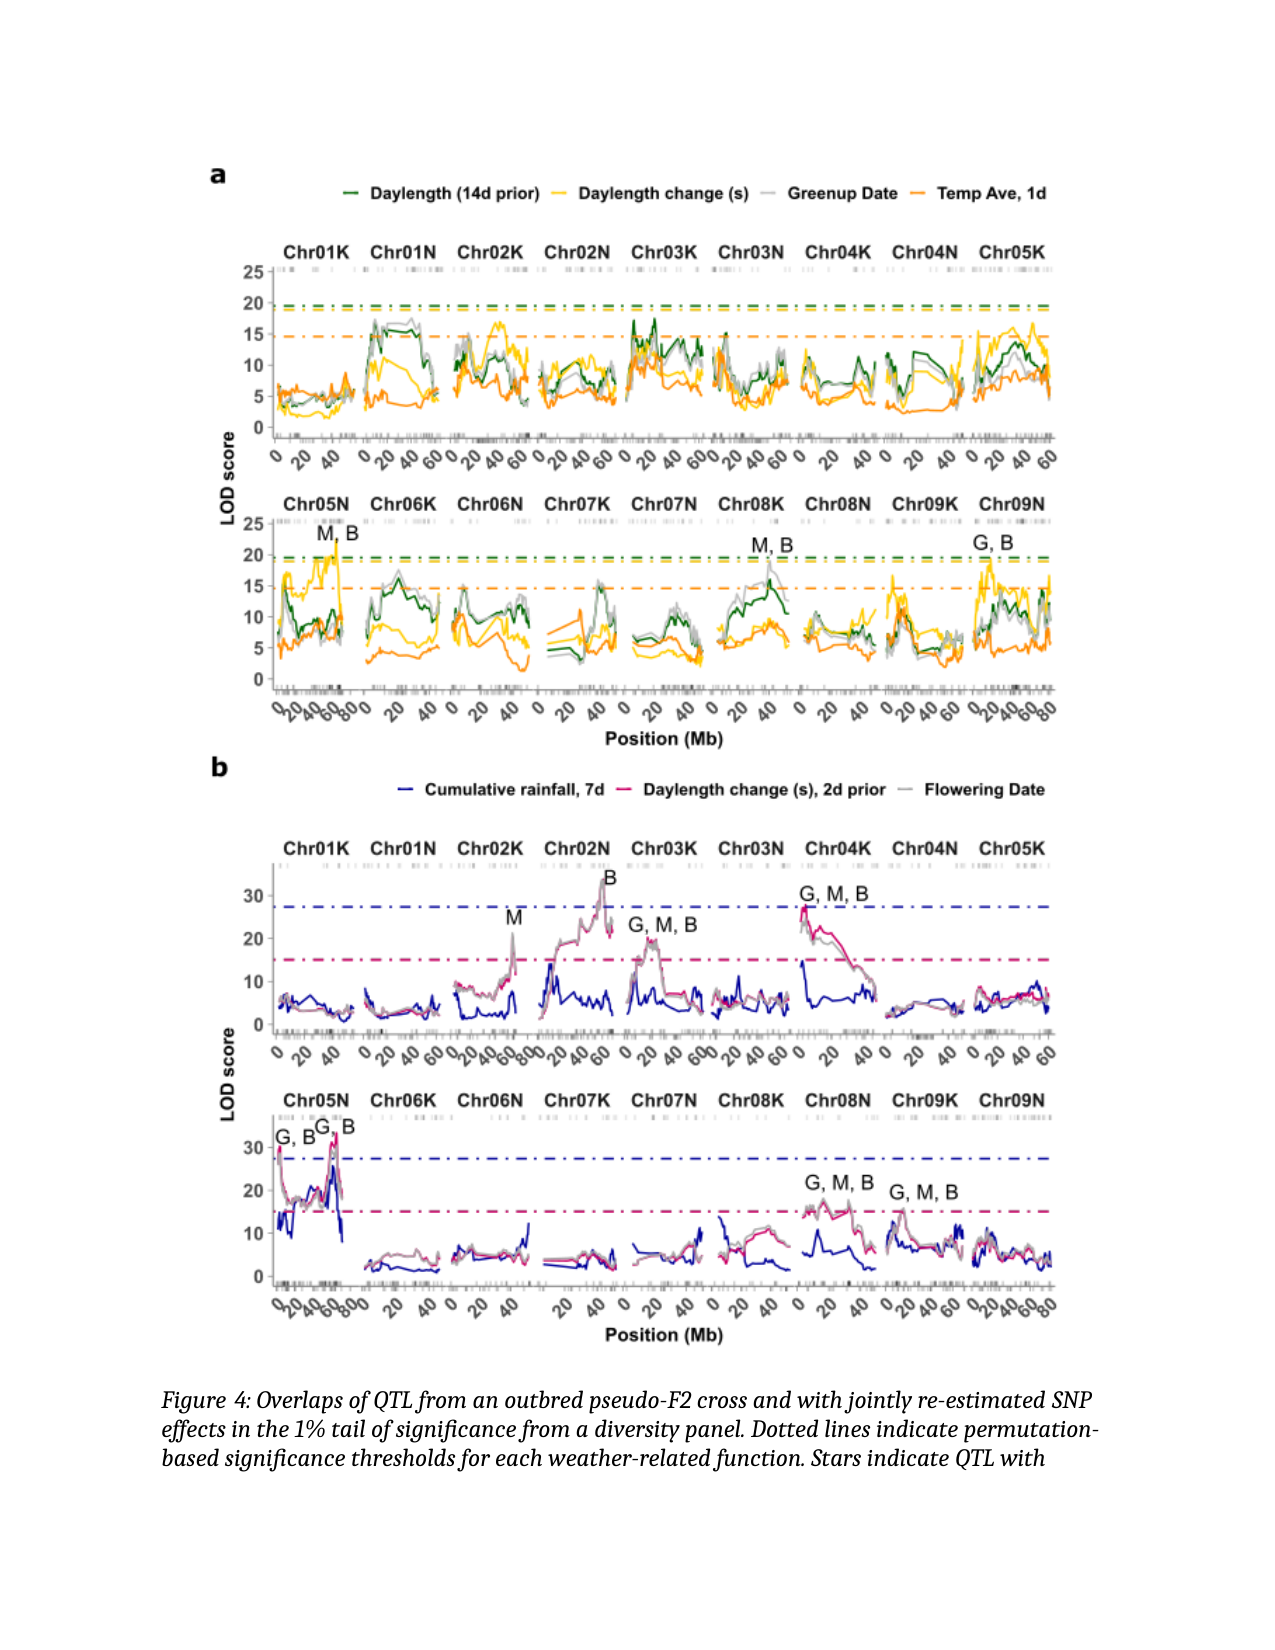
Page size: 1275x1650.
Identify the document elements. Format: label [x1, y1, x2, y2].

table_header [150, 150, 1125, 1472]
picture [200, 153, 1075, 1366]
